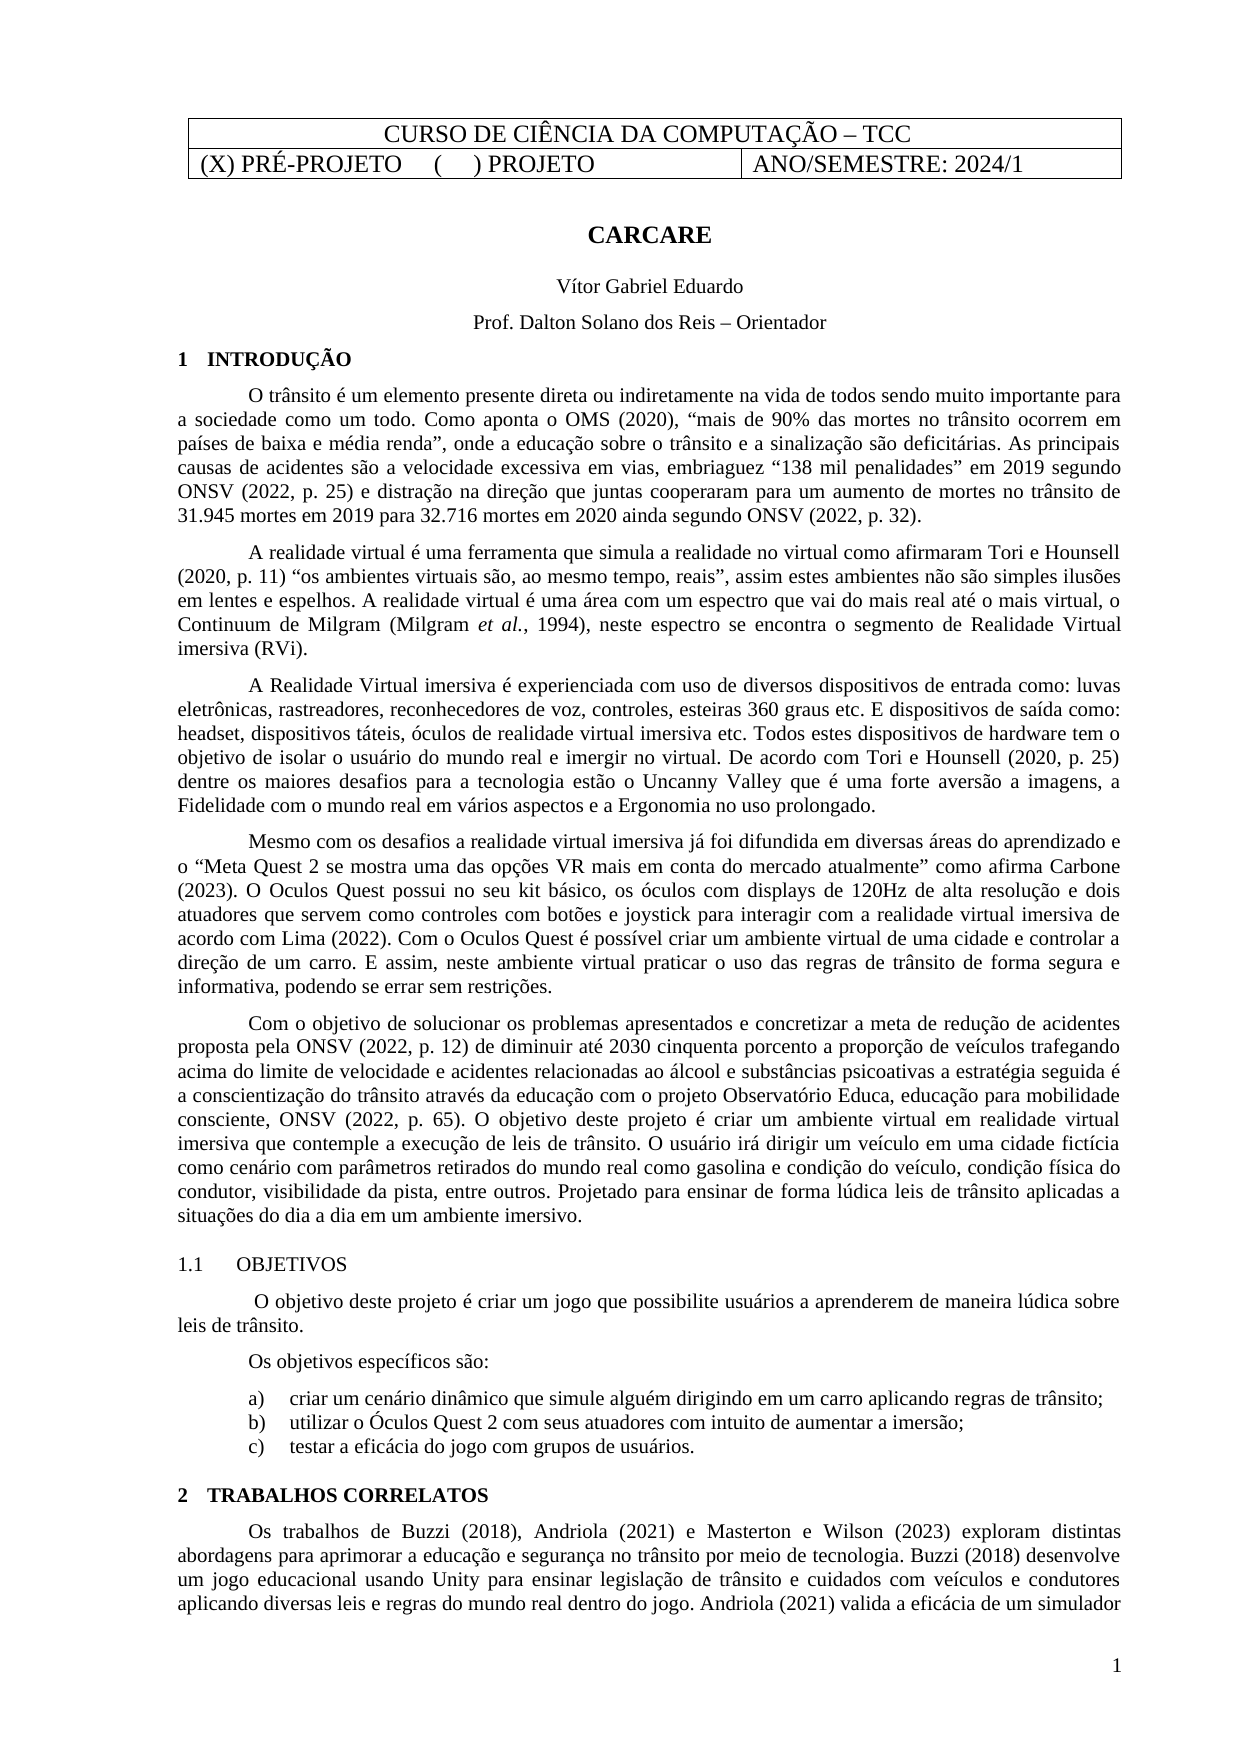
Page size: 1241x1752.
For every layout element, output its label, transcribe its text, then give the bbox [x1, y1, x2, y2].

text Mesmo com os desafios a realidade virtual imersiva já foi difundida em diversas áreas do aprendizado e o “Meta Quest 2 se mostra uma das opções VR mais em conta do mercado atualmente” como afirma Carbone (2023). O Oculos Quest possui no seu kit básico, os óculos com displays de 120Hz de alta resolução e dois atuadores que servem como controles com botões e joystick para interagir com a realidade virtual imersiva de acordo com Lima (2022). Com o Oculos Quest é possível criar um ambiente virtual de uma cidade e controlar a direção de um carro. E assim, neste ambiente virtual praticar o uso das regras de trânsito de forma segura e informativa, podendo se errar sem restrições. [177, 829, 1122, 998]
subtitle trabalhos correlatos [177, 1483, 1122, 1507]
text CarCare [177, 220, 1122, 249]
text Vítor Gabriel Eduardo [177, 274, 1122, 298]
text Com o objetivo de solucionar os problemas apresentados e concretizar a meta de redução de acidentes proposta pela ONSV (2022, p. 12) de diminuir até 2030 cinquenta porcento a proporção de veículos trafegando acima do limite de velocidade e acidentes relacionadas ao álcool e substâncias psicoativas a estratégia seguida é a conscientização do trânsito através da educação com o projeto Observatório Educa, educação para mobilidade consciente, ONSV (2022, p. 65). O objetivo deste projeto é criar um ambiente virtual em realidade virtual imersiva que contemple a execução de leis de trânsito. O usuário irá dirigir um veículo em uma cidade fictícia como cenário com parâmetros retirados do mundo real como gasolina e condição do veículo, condição física do condutor, visibilidade da pista, entre outros. Projetado para ensinar de forma lúdica leis de trânsito aplicadas a situações do dia a dia em um ambiente imersivo. [177, 1010, 1122, 1227]
text O objetivo deste projeto é criar um jogo que possibilite usuários a aprenderem de maneira lúdica sobre leis de trânsito. [177, 1288, 1122, 1337]
table_cell ANO/SEMESTRE: 2024/1 [742, 149, 1121, 178]
text A Realidade Virtual imersiva é experienciada com uso de diversos dispositivos de entrada como: luvas eletrônicas, rastreadores, reconhecedores de voz, controles, esteiras 360 graus etc. E dispositivos de saída como: headset, dispositivos táteis, óculos de realidade virtual imersiva etc. Todos estes dispositivos de hardware tem o objetivo de isolar o usuário do mundo real e imergir no virtual. De acordo com Tori e Hounsell (2020, p. 25) dentre os maiores desafios para a tecnologia estão o Uncanny Valley que é uma forte aversão a imagens, a Fidelidade com o mundo real em vários aspectos e a Ergonomia no uso prolongado. [177, 673, 1122, 817]
text utilizar o Óculos Quest 2 com seus atuadores com intuito de aumentar a imersão; [248, 1410, 1122, 1434]
table_cell (X) PRÉ-PROJETO ( ) PROJETO [189, 149, 741, 178]
text criar um cenário dinâmico que simule alguém dirigindo em um carro aplicando regras de trânsito; [248, 1386, 1122, 1410]
subtitle OBJETIVOS [177, 1252, 1122, 1276]
table_header CURSO DE CIÊNCIA DA COMPUTAÇÃO – TCC [189, 119, 1121, 148]
text A realidade virtual é uma ferramenta que simula a realidade no virtual como afirmaram Tori e Hounsell (2020, p. 11) “os ambientes virtuais são, ao mesmo tempo, reais”, assim estes ambientes não são simples ilusões em lentes e espelhos. A realidade virtual é uma área com um espectro que vai do mais real até o mais virtual, o Continuum de Milgram (Milgram et al., 1994), neste espectro se encontra o segmento de Realidade Virtual imersiva (RVi). [177, 540, 1122, 660]
text Os objetivos específicos são: [177, 1349, 1122, 1373]
text O trânsito é um elemento presente direta ou indiretamente na vida de todos sendo muito importante para a sociedade como um todo. Como aponta o OMS (2020), “mais de 90% das mortes no trânsito ocorrem em países de baixa e média renda”, onde a educação sobre o trânsito e a sinalização são deficitárias. As principais causas de acidentes são a velocidade excessiva em vias, embriaguez “138 mil penalidades” em 2019 segundo ONSV (2022, p. 25) e distração na direção que juntas cooperaram para um aumento de mortes no trânsito de 31.945 mortes em 2019 para 32.716 mortes em 2020 ainda segundo ONSV (2022, p. 32). [177, 383, 1122, 527]
text testar a eficácia do jogo com grupos de usuários. [248, 1434, 1122, 1458]
text Prof. Dalton Solano dos Reis – Orientador [177, 310, 1122, 334]
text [177, 1519, 1122, 1615]
subtitle Introdução [177, 347, 1122, 371]
